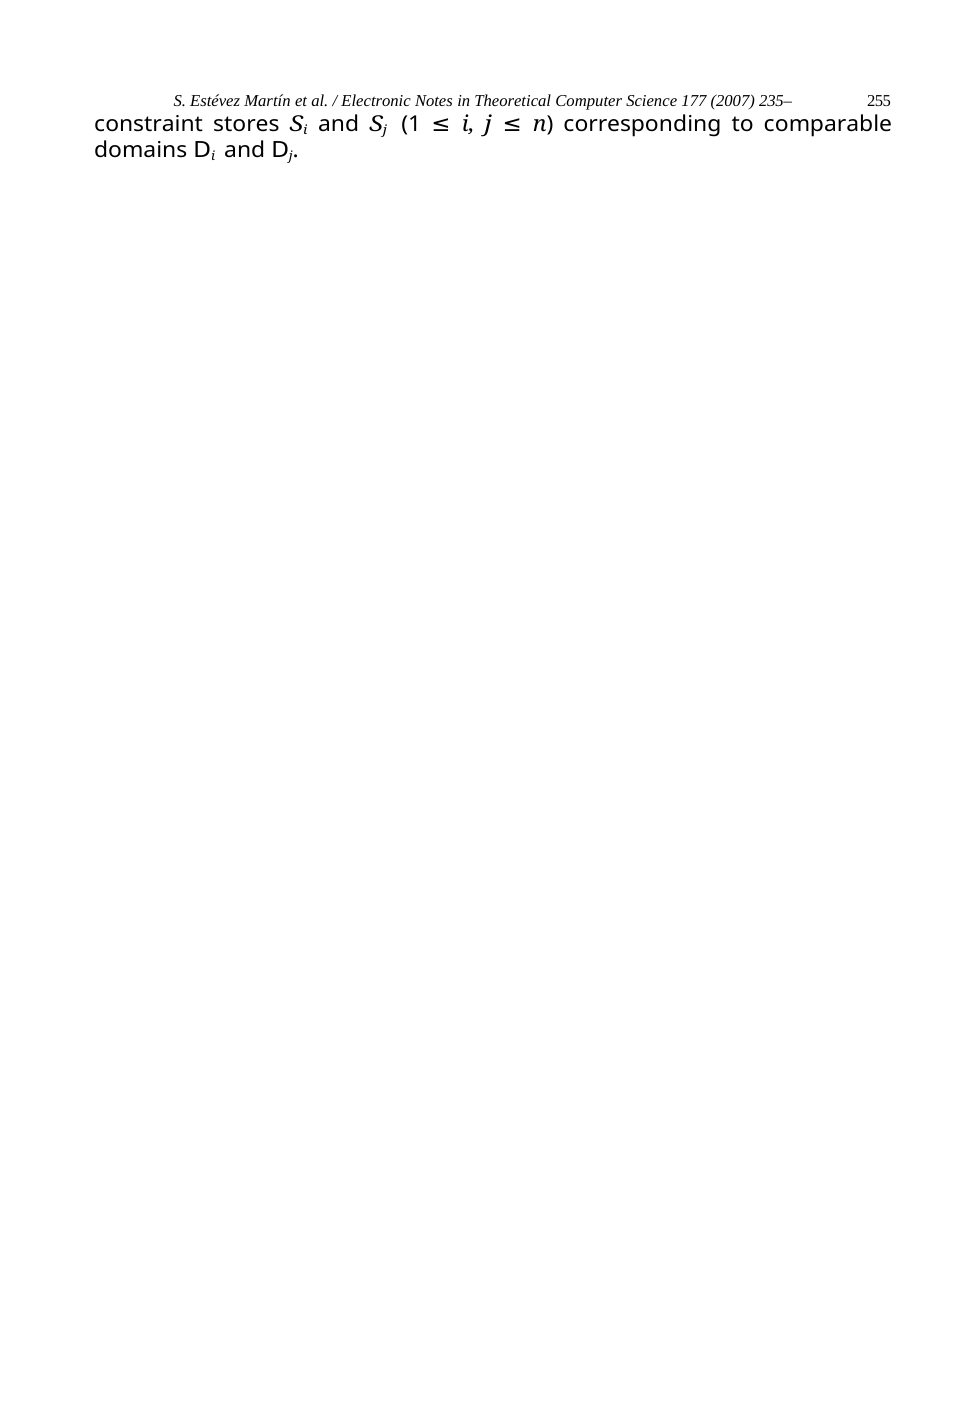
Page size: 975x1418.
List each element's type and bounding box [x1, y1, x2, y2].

text [94, 110, 893, 164]
